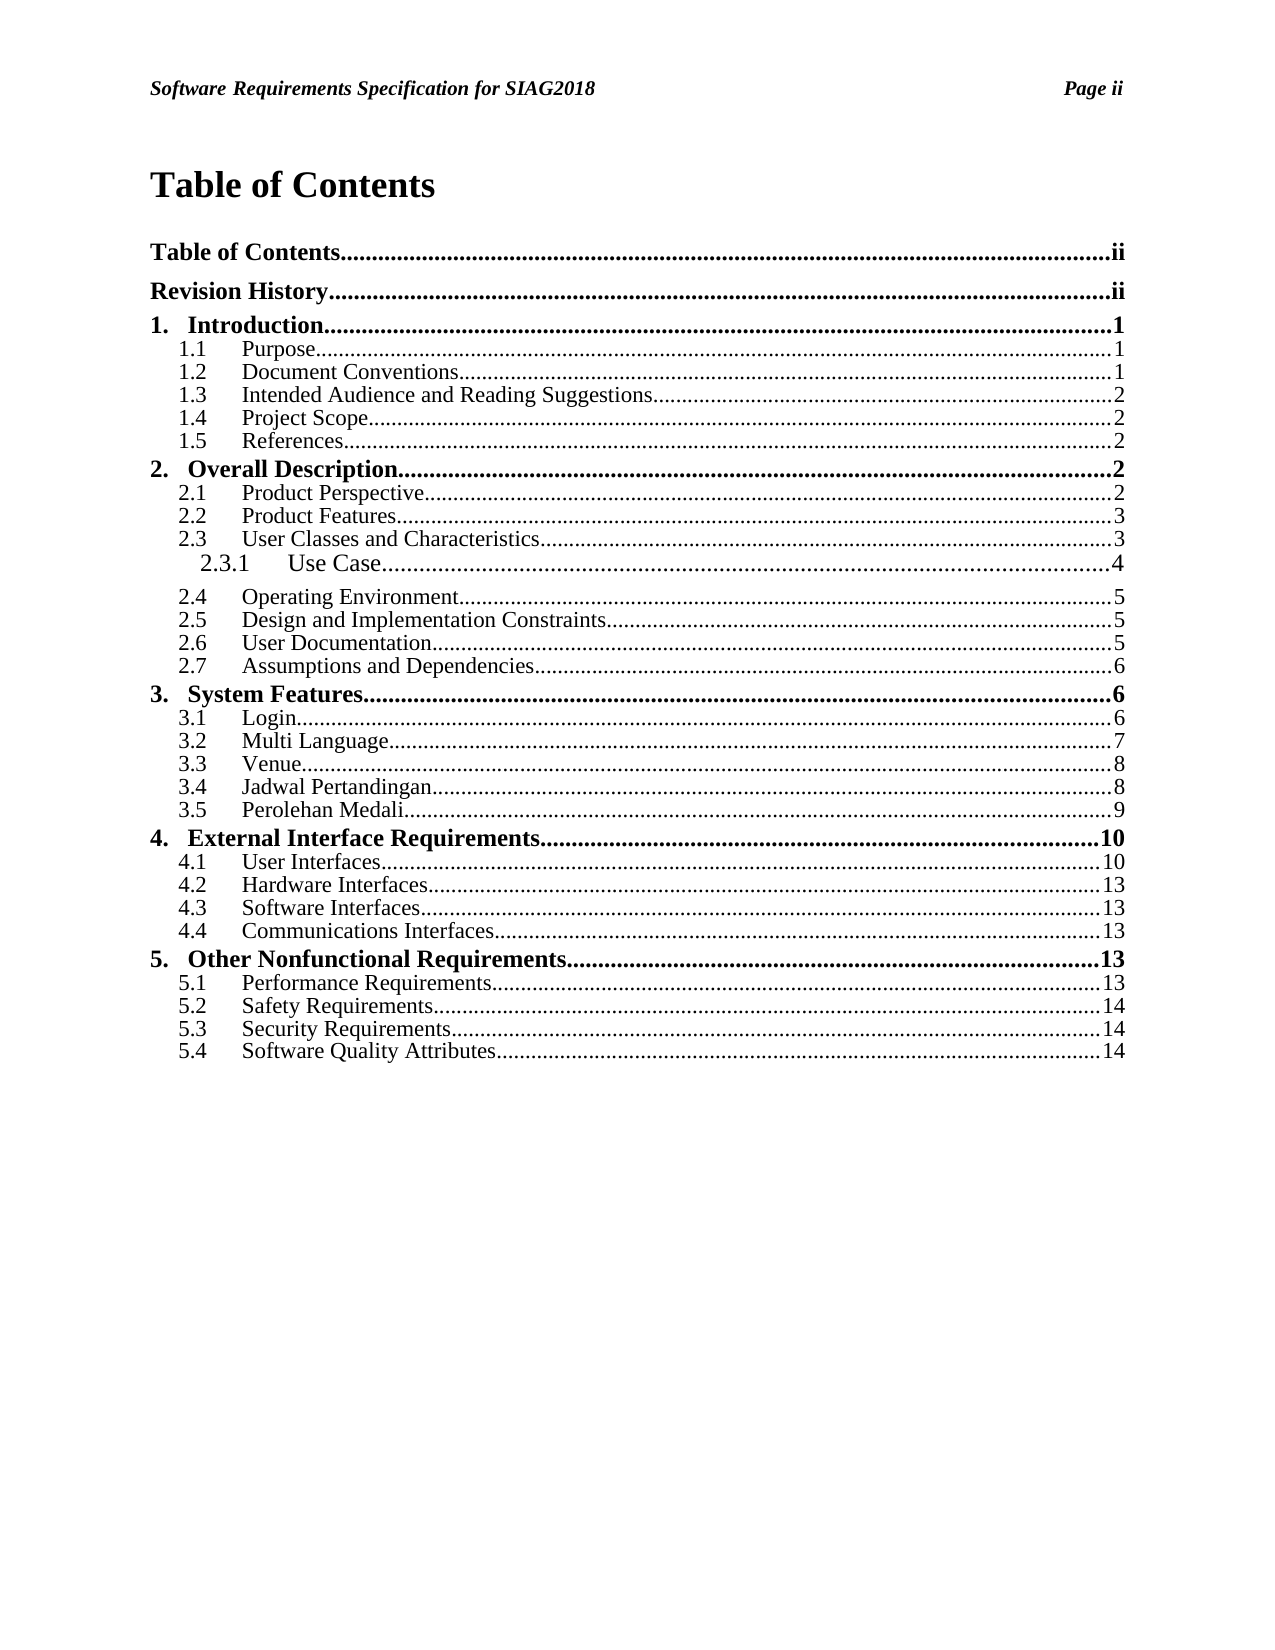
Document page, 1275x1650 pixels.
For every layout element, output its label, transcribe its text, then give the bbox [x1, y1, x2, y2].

text 1. Introduction 1 [150, 316, 1125, 338]
text 4.3 Software Interfaces 13 [178, 897, 1125, 920]
text 2.7 Assumptions and Dependencies 6 [178, 655, 1125, 678]
text 3.5 Perolehan Medali 9 [178, 799, 1125, 822]
text 3.2 Multi Language 7 [178, 730, 1125, 753]
text 5. Other Nonfunctional Requirements 13 [150, 949, 1125, 972]
text Table of Contents ii [150, 237, 1125, 266]
text 2.2 Product Features 3 [178, 505, 1125, 528]
text 2. Overall Description 2 [150, 459, 1125, 482]
text 2.1 Product Perspective 2 [178, 482, 1125, 505]
text 5.4 Software Quality Attributes 14 [178, 1041, 1125, 1063]
text 2.3.1 Use Case 4 [200, 551, 1125, 576]
text 4. External Interface Requirements 10 [150, 828, 1125, 851]
text 3.4 Jadwal Pertandingan 8 [178, 776, 1125, 799]
text Table of Contents [150, 162, 1125, 206]
text Revision History ii [150, 276, 1125, 305]
text 2.4 Operating Environment 5 [178, 586, 1125, 609]
text 2.5 Design and Implementation Constraints 5 [178, 609, 1125, 632]
text 1.5 References 2 [178, 430, 1125, 453]
text 1.4 Project Scope 2 [178, 407, 1125, 430]
text 4.2 Hardware Interfaces 13 [178, 874, 1125, 897]
text 2.3 User Classes and Characteristics 3 [178, 528, 1125, 551]
text 5.2 Safety Requirements 14 [178, 995, 1125, 1018]
text 3.1 Login 6 [178, 707, 1125, 730]
text 4.4 Communications Interfaces 13 [178, 920, 1125, 943]
text 1.3 Intended Audience and Reading Suggestions 2 [178, 384, 1125, 407]
text 3. System Features 6 [150, 684, 1125, 707]
text 1.2 Document Conventions 1 [178, 361, 1125, 384]
text 2.6 User Documentation 5 [178, 632, 1125, 655]
text 3.3 Venue 8 [178, 753, 1125, 776]
text 1.1 Purpose 1 [178, 338, 1125, 361]
text 5.1 Performance Requirements 13 [178, 972, 1125, 995]
text 5.3 Security Requirements 14 [178, 1018, 1125, 1041]
text 4.1 User Interfaces 10 [178, 851, 1125, 874]
